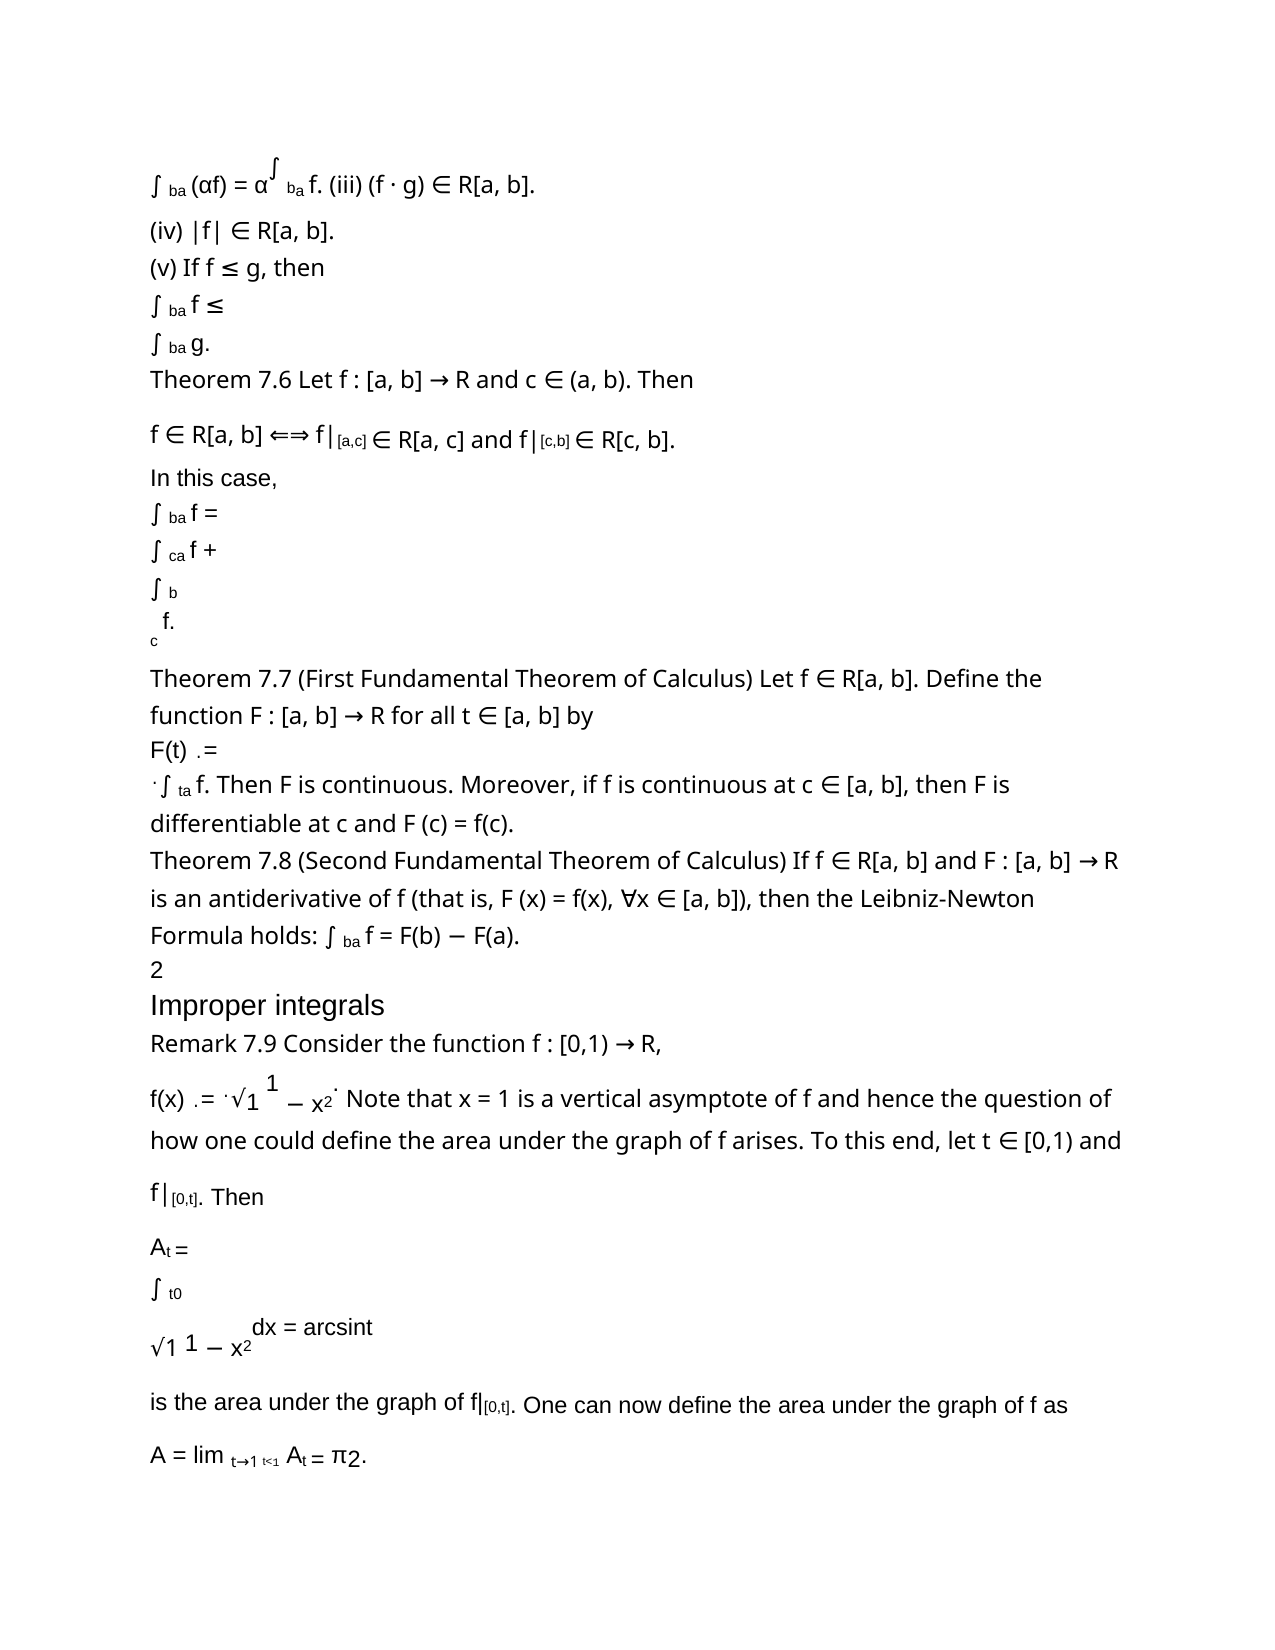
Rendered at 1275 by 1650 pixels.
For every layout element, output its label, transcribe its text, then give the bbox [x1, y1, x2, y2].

text Improper integrals [150, 988, 1125, 1021]
text c f. [150, 608, 1125, 655]
text f(x) .= .√1 1 − x2. Note that x = 1 is a vertical asymptote of f and hence the question of how one could define the area under the graph of f arises. To this end, let t ∈ [0,1) and f|[0,t]. Then [150, 1064, 1125, 1210]
text ∫ ba g. [150, 326, 1125, 358]
text 2 [150, 956, 1125, 984]
text Theorem 7.7 (First Fundamental Theorem of Calculus) Let f ∈ R[a, b]. Define the function F : [a, b] → R for all t ∈ [a, b] by [150, 662, 1125, 732]
text (iv) |f| ∈ R[a, b]. [150, 213, 1125, 246]
text ∫ b [150, 571, 1125, 603]
text At = [150, 1217, 1125, 1264]
text Remark 7.9 Consider the function f : [0,1) → R, [150, 1026, 1125, 1059]
text Theorem 7.8 (Second Fundamental Theorem of Calculus) If f ∈ R[a, b] and F : [a, b] → R is an antiderivative of f (that is, F (x) = f(x), ∀x ∈ [a, b]), then the Leibniz-Newton Formula holds: ∫ ba f = F(b) − F(a). [150, 844, 1125, 951]
text ∫ ba f = [150, 496, 1125, 528]
text A = lim t→1 t<1 At = π2. [150, 1426, 1125, 1472]
text f ∈ R[a, b] ⇐⇒ f|[a,c] ∈ R[a, c] and f|[c,b] ∈ R[c, b]. [150, 401, 1125, 456]
text ∫ ba (αf) = α∫ ba f. (iii) (f · g) ∈ R[a, b]. [150, 150, 1125, 205]
text In this case, [150, 464, 1125, 492]
text ∫ ca f + [150, 533, 1125, 566]
text ∫ ba f ≤ [150, 288, 1125, 321]
text ∫ t0 [150, 1271, 1125, 1304]
text Theorem 7.6 Let f : [a, b] → R and c ∈ (a, b). Then [150, 363, 1125, 396]
text .∫ ta f. Then F is continuous. Moreover, if f is continuous at c ∈ [a, b], then F is differentiable at c and F (c) = f(c). [150, 768, 1125, 839]
text F(t) .= [150, 736, 1125, 764]
text is the area under the graph of f|[0,t]. One can now define the area under the graph of f as [150, 1372, 1125, 1419]
text (v) If f ≤ g, then [150, 251, 1125, 283]
text √1 1 − x2dx = arcsint [150, 1308, 1125, 1364]
